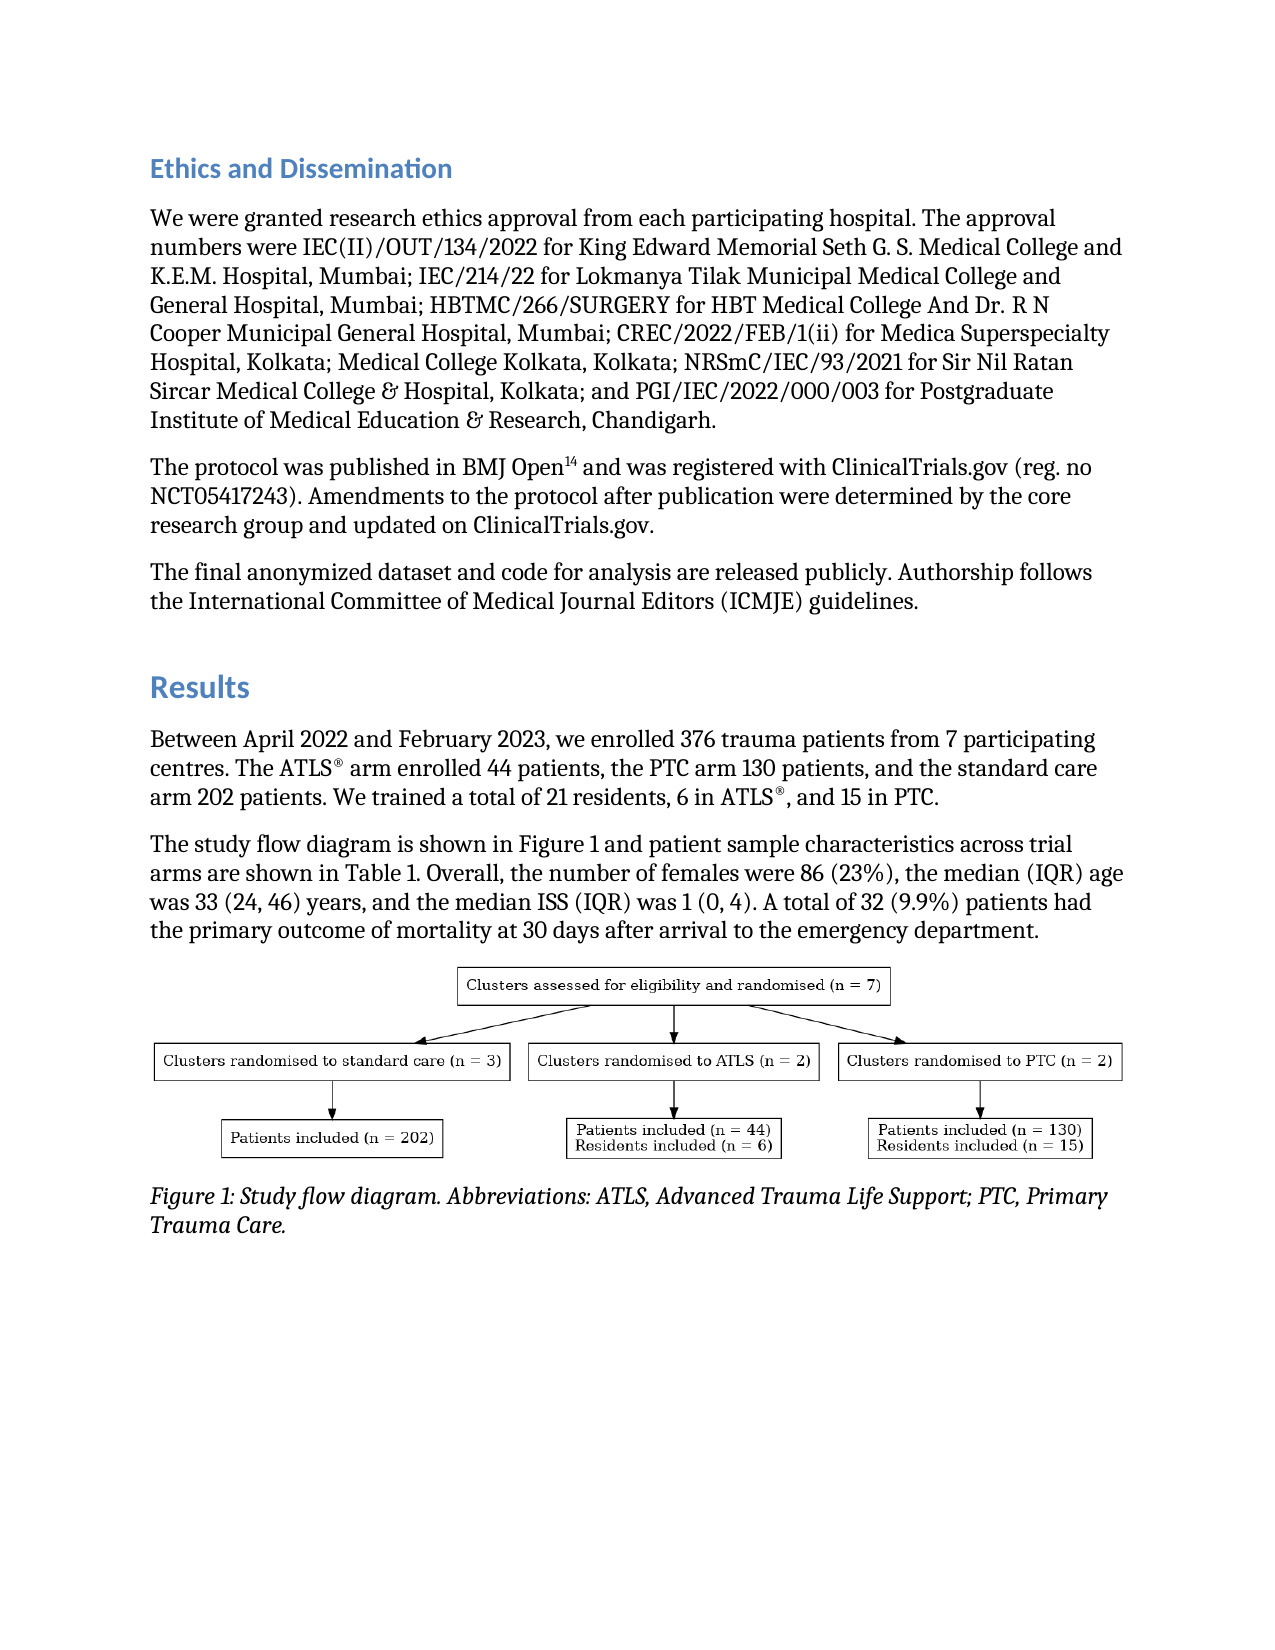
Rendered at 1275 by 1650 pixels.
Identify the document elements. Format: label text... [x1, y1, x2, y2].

text Figure 1: Study flow diagram. Abbreviations: ATLS, Advanced Trauma Life Support; PTC, Primary Trauma Care. [150, 1182, 1125, 1240]
text The protocol was published in BMJ Open14 and was registered with ClinicalTrials.gov (reg. no NCT05417243). Amendments to the protocol after publication were determined by the core research group and updated on ClinicalTrials.gov. [150, 453, 1125, 539]
text Between April 2022 and February 2023, we enrolled 376 trauma patients from 7 participating centres. The ATLS® arm enrolled 44 patients, the PTC arm 130 patients, and the standard care arm 202 patients. We trained a total of 21 residents, 6 in ATLS®, and 15 in PTC. [150, 725, 1125, 811]
text The study flow diagram is shown in Figure 1 and patient sample characteristics across trial arms are shown in Table 1. Overall, the number of females were 86 (23%), the median (IQR) age was 33 (24, 46) years, and the median ISS (IQR) was 1 (0, 4). A total of 32 (9.9%) patients had the primary outcome of mortality at 30 days after arrival to the emergency department. [150, 830, 1125, 945]
text We were granted research ethics approval from each participating hospital. The approval numbers were IEC(II)/OUT/134/2022 for King Edward Memorial Seth G. S. Medical College and K.E.M. Hospital, Mumbai; IEC/214/22 for Lokmanya Tilak Municipal Medical College and General Hospital, Mumbai; HBTMC/266/SURGERY for HBT Medical College And Dr. R N Cooper Municipal General Hospital, Mumbai; CREC/2022/FEB/1(ii) for Medica Superspecialty Hospital, Kolkata; Medical College Kolkata, Kolkata; NRSmC/IEC/93/2021 for Sir Nil Ratan Sircar Medical College & Hospital, Kolkata; and PGI/IEC/2022/000/003 for Postgraduate Institute of Medical Education & Research, Chandigarh. [150, 204, 1125, 434]
subtitle Ethics and Dissemination [150, 150, 1125, 186]
subtitle Results [150, 666, 1125, 706]
text The final anonymized dataset and code for analysis are released publicly. Authorship follows the International Committee of Medical Journal Editors (ICMJE) guidelines. [150, 558, 1125, 616]
picture [150, 963, 1125, 1162]
